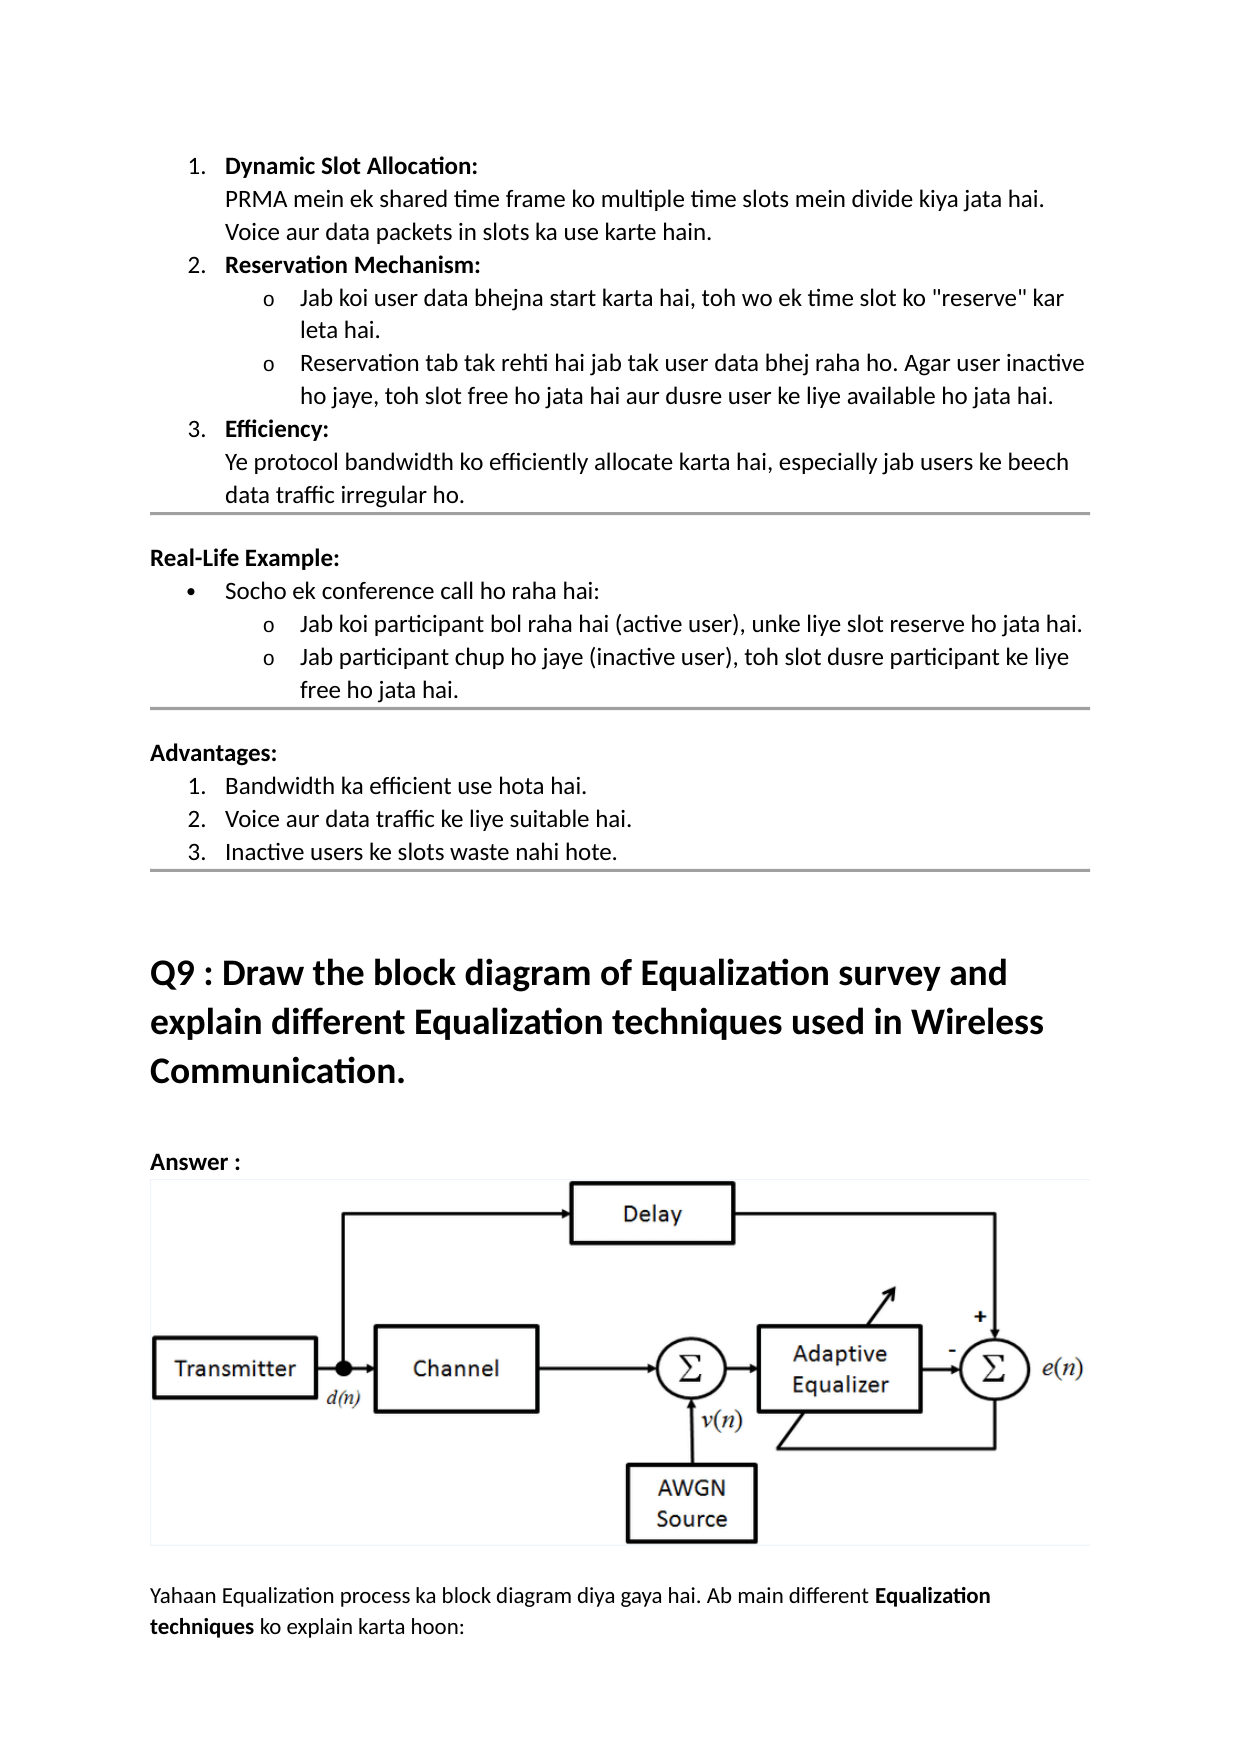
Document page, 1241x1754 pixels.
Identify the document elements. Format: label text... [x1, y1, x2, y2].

list Jab participant chup ho jaye (inactive user), toh slot dusre participant ke liye free ho jata hai. [262, 641, 1090, 704]
list Reservation tab tak rehti hai jab tak user data bhej raha ho. Agar user inactive ho jaye, toh slot free ho jata hai aur dusre user ke liye available ho jata hai. [262, 347, 1090, 411]
list Reservation Mechanism: [187, 249, 1090, 279]
text Advantages: [150, 737, 1090, 768]
text Q9 : Draw the block diagram of Equalization survey and explain different Equalization techniques used in Wireless Communication. [150, 948, 1090, 1093]
list Efficiency: Ye protocol bandwidth ko efficiently allocate karta hai, especially jab users ke beech data traffic irregular ho. [187, 413, 1090, 510]
list Jab koi user data bhejna start karta hai, toh wo ek time slot ko "reserve" kar leta hai. [262, 282, 1090, 345]
text Yahaan Equalization process ka block diagram diya gaya hai. Ab main different Equalization techniques ko explain karta hoon: [150, 1582, 1090, 1640]
text Answer : [150, 1146, 1090, 1177]
list Voice aur data traffic ke liye suitable hai. [187, 803, 1090, 833]
list Socho ek conference call ho raha hai: [187, 575, 1090, 606]
list Dynamic Slot Allocation: PRMA mein ek shared time frame ko multiple time slots mein divide kiya jata hai. Voice aur data packets in slots ka use karte hain. [187, 150, 1090, 246]
text Real-Life Example: [150, 542, 1090, 573]
list Inactive users ke slots waste nahi hote. [187, 836, 1090, 866]
list Bandwidth ka efficient use hota hai. [187, 770, 1090, 801]
picture [150, 1179, 1091, 1547]
list Jab koi participant bol raha hai (active user), unke liye slot reserve ho jata hai. [262, 608, 1090, 639]
